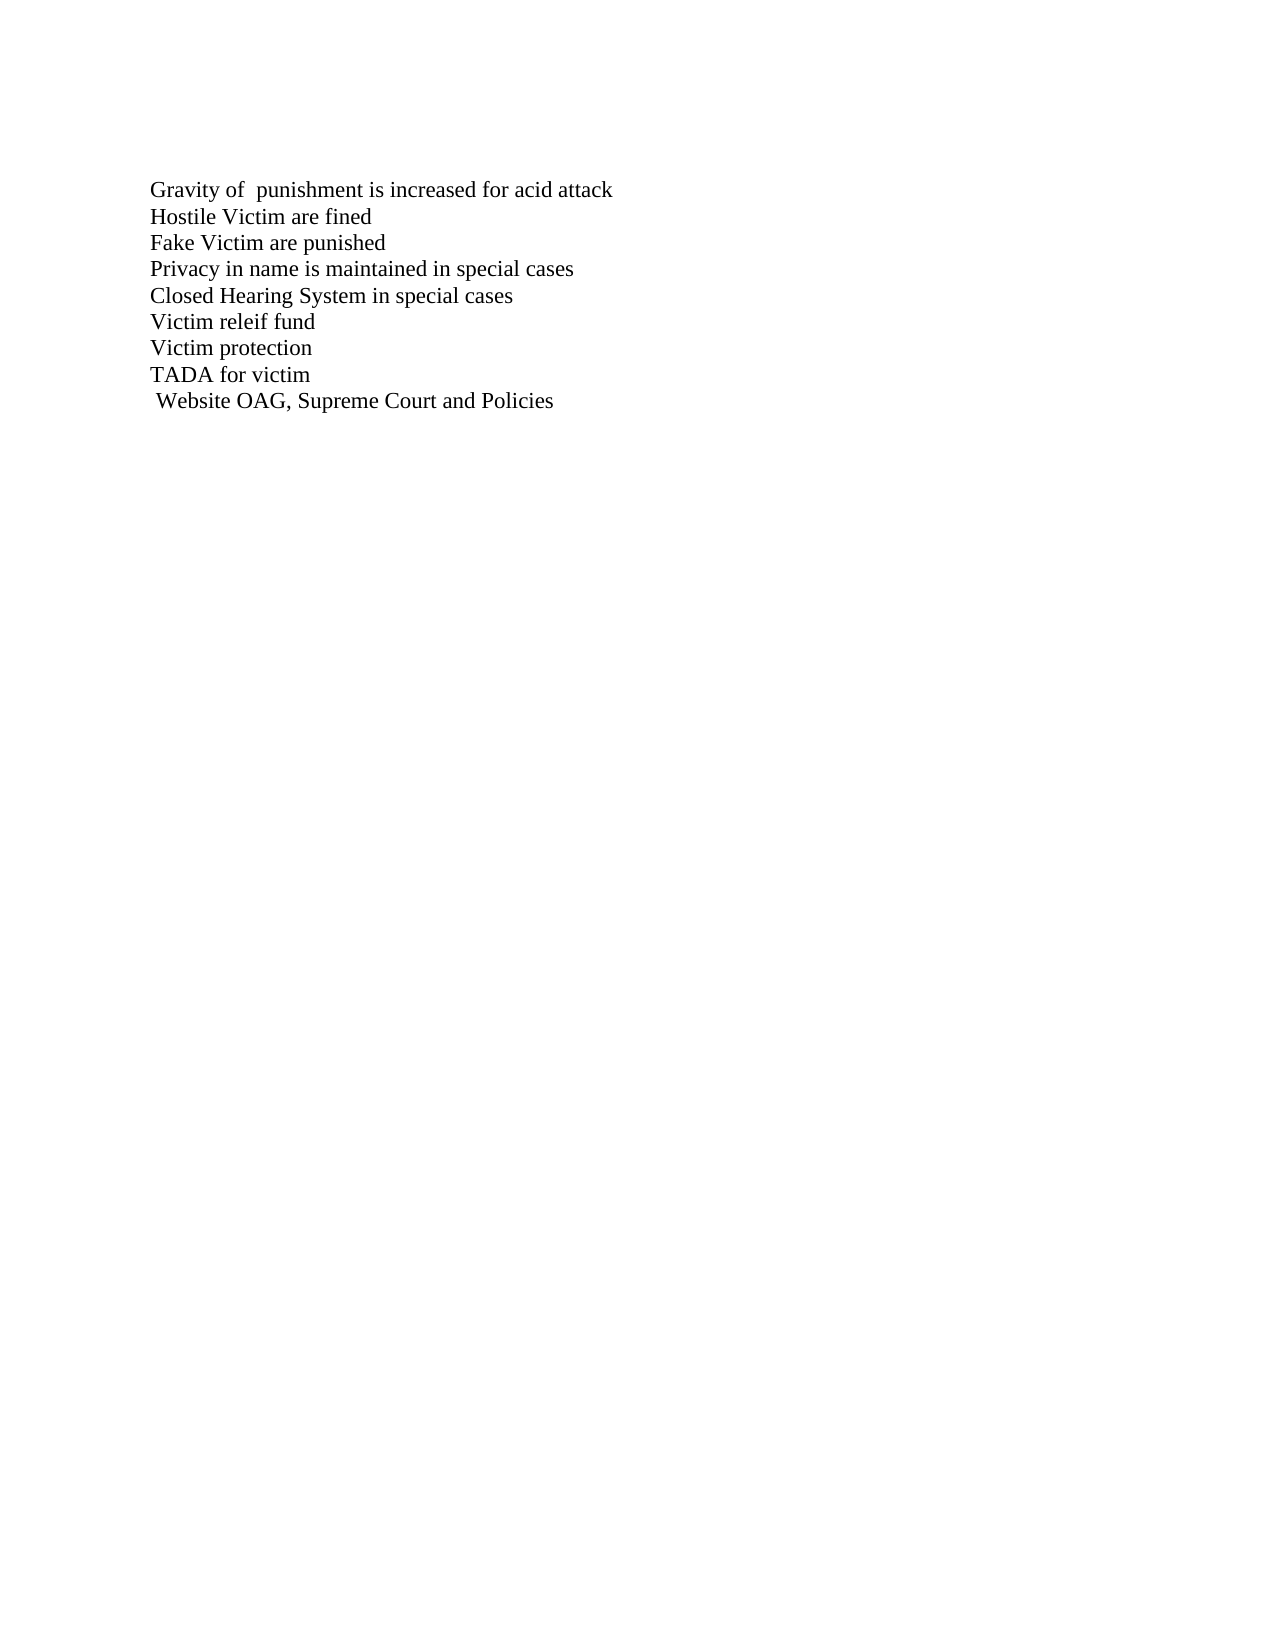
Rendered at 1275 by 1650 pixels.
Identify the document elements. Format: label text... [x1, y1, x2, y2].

text Hostile Victim are fined [150, 203, 1125, 229]
text Website OAG, Supreme Court and Policies [150, 387, 1125, 413]
text Victim protection [150, 334, 1125, 361]
text Privacy in name is maintained in special cases [150, 255, 1125, 282]
text Victim releif fund [150, 308, 1125, 334]
text Closed Hearing System in special cases [150, 282, 1125, 308]
text TADA for victim [150, 361, 1125, 387]
text Fake Victim are punished [150, 229, 1125, 255]
text Gravity of punishment is increased for acid attack [150, 176, 1125, 203]
